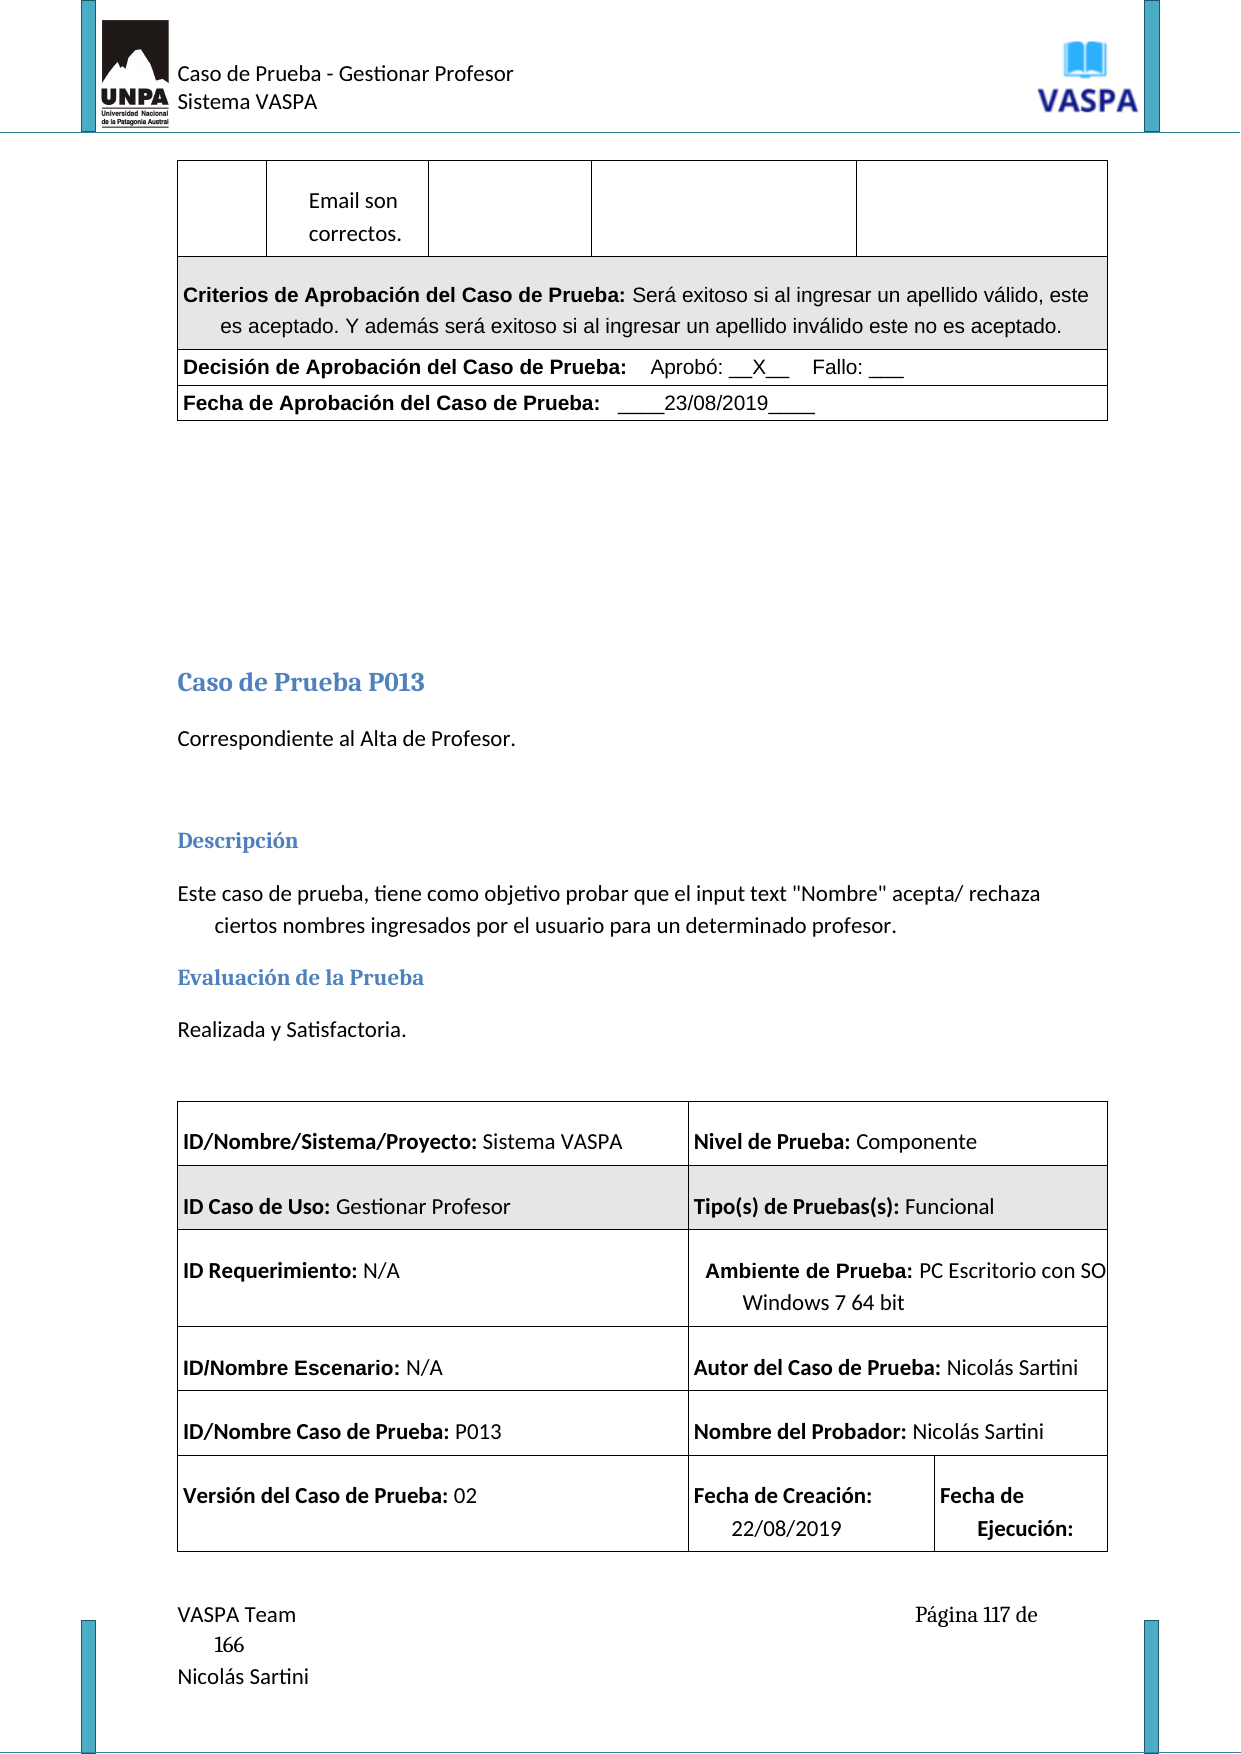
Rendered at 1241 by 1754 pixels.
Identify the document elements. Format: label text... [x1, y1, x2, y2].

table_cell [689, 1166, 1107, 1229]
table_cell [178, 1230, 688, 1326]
text Evaluación de la Prueba [177, 964, 1063, 991]
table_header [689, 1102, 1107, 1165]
text Descripción [177, 828, 1063, 854]
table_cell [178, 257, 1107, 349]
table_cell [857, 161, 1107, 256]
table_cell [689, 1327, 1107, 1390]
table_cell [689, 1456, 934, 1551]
text Caso de Prueba P013 [177, 667, 1063, 699]
picture [1032, 21, 1143, 132]
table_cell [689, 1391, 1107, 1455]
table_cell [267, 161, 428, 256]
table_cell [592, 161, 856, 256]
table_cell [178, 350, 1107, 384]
text Este caso de prueba, tiene como objetivo probar que el input text "Nombre" acepta/ rechaza ciertos nombres ingresados por el usuario para un determinado profesor. [177, 879, 1063, 939]
text Realizada y Satisfactoria. [177, 1015, 1063, 1043]
picture [100, 18, 170, 129]
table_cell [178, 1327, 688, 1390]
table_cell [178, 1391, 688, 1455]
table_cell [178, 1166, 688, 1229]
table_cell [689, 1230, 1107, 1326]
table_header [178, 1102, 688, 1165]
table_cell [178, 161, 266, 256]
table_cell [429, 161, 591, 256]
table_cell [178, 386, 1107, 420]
text Correspondiente al Alta de Profesor. [177, 724, 1063, 752]
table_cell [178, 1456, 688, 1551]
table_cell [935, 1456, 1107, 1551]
